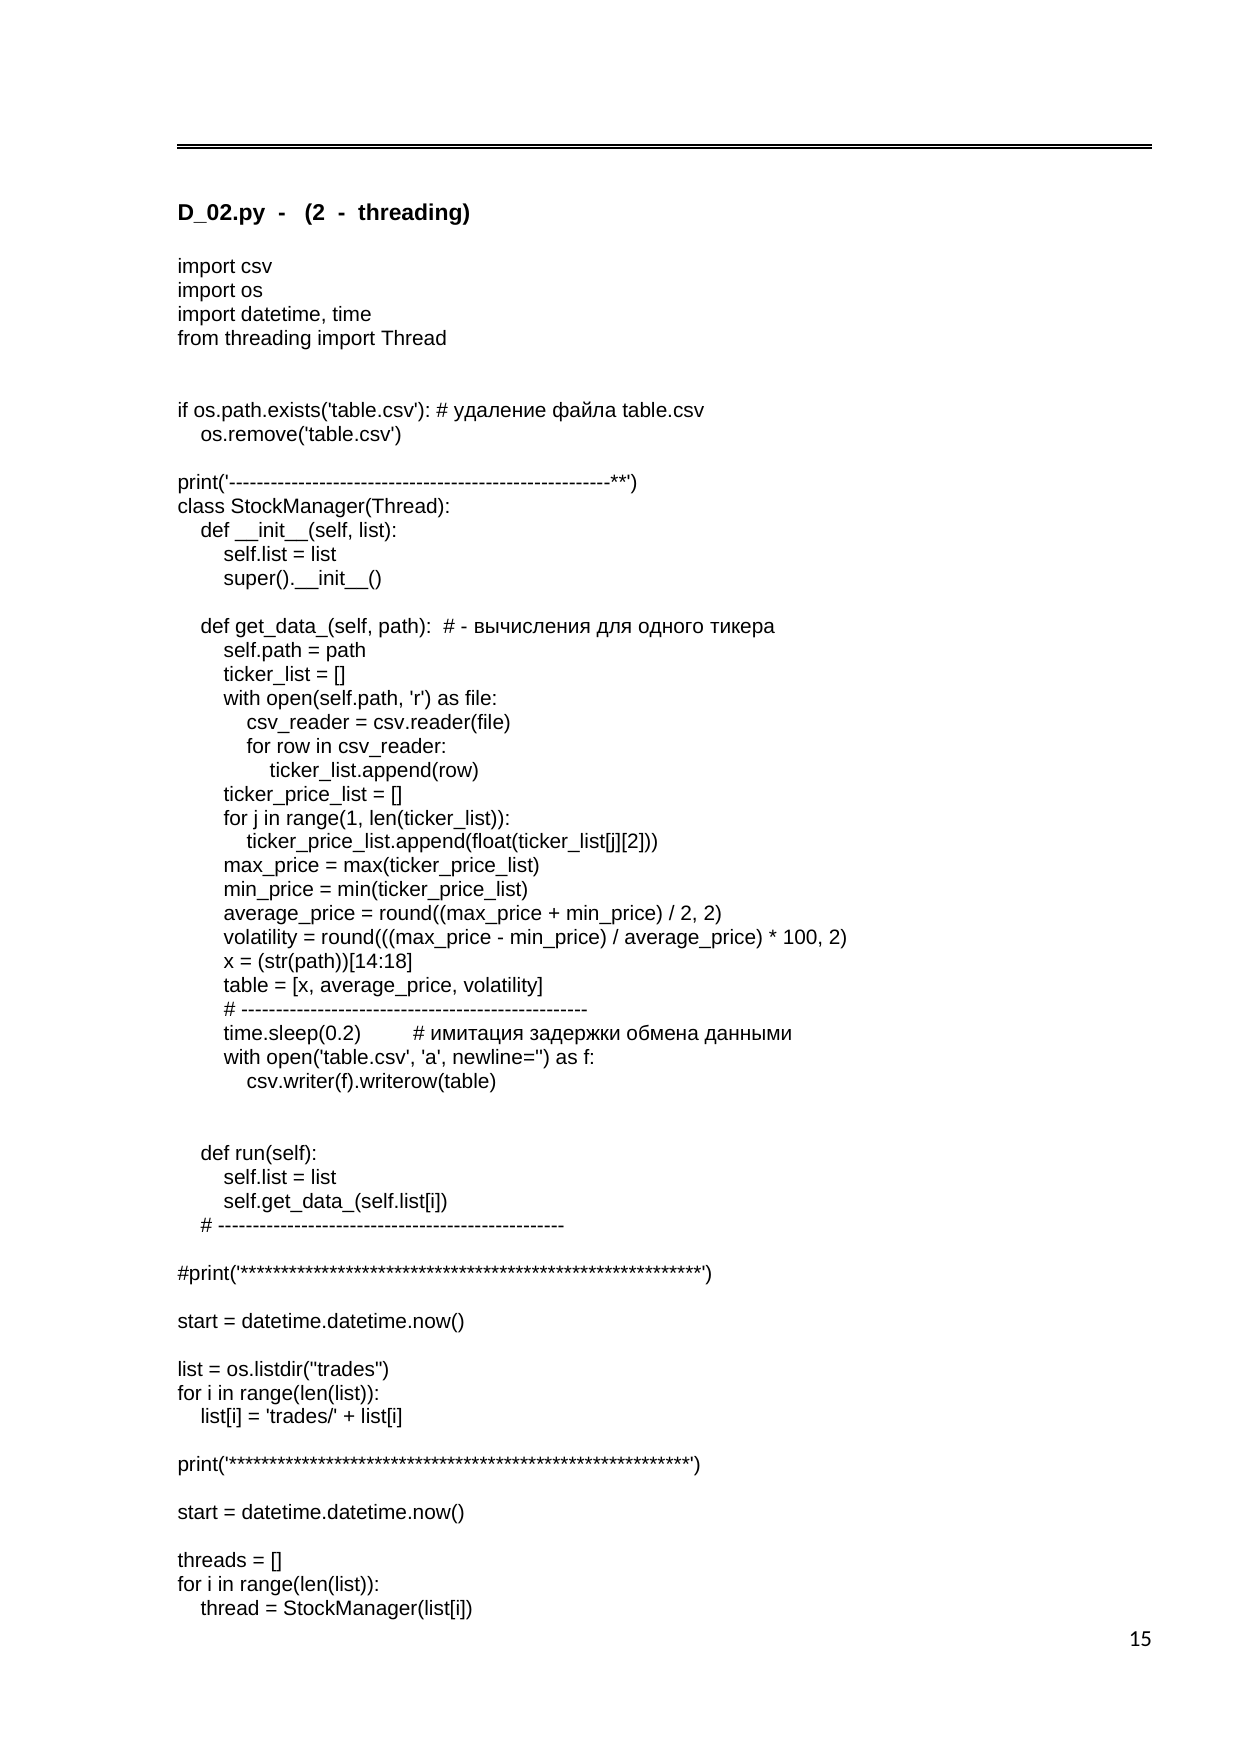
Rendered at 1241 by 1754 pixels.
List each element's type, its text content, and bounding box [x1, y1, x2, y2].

text self.get_data_(self.list[i]) [177, 1189, 1152, 1213]
text for row in csv_reader: [177, 733, 1152, 757]
text for i in range(len(list)): [177, 1572, 1152, 1596]
text import datetime, time [177, 302, 1152, 326]
text table = [x, average_price, volatility] [177, 973, 1152, 997]
text with open(self.path, 'r') as file: [177, 686, 1152, 709]
text max_price = max(ticker_price_list) [177, 853, 1152, 877]
text def run(self): [177, 1141, 1152, 1165]
text csv_reader = csv.reader(file) [177, 709, 1152, 733]
text with open('table.csv', 'a', newline='') as f: [177, 1045, 1152, 1069]
text os.remove('table.csv') [177, 422, 1152, 446]
text for j in range(1, len(ticker_list)): [177, 805, 1152, 829]
text if os.path.exists('table.csv'): # удаление файла table.csv [177, 398, 1152, 422]
text def __init__(self, list): [177, 518, 1152, 542]
text list[i] = 'trades/' + list[i] [177, 1404, 1152, 1428]
text from threading import Thread [177, 326, 1152, 350]
text ticker_price_list.append(float(ticker_list[j][2])) [177, 829, 1152, 853]
text self.list = list [177, 1165, 1152, 1189]
text ticker_list.append(row) [177, 757, 1152, 781]
text start = datetime.datetime.now() [177, 1500, 1152, 1524]
text threads = [] [177, 1548, 1152, 1572]
text # -------------------------------------------------- [177, 997, 1152, 1021]
text print('*********************************************************') [177, 1452, 1152, 1476]
text def get_data_(self, path): # - вычисления для одного тикера [177, 614, 1152, 638]
text csv.writer(f).writerow(table) [177, 1069, 1152, 1093]
text volatility = round(((max_price - min_price) / average_price) * 100, 2) [177, 925, 1152, 949]
text min_price = min(ticker_price_list) [177, 877, 1152, 901]
text time.sleep(0.2) # имитация задержки обмена данными [177, 1021, 1152, 1045]
text self.path = path [177, 638, 1152, 662]
text x = (str(path))[14:18] [177, 949, 1152, 973]
text ticker_price_list = [] [177, 781, 1152, 805]
text import csv [177, 254, 1152, 278]
text average_price = round((max_price + min_price) / 2, 2) [177, 901, 1152, 925]
text start = datetime.datetime.now() [177, 1308, 1152, 1332]
text for i in range(len(list)): [177, 1380, 1152, 1404]
text #print('*********************************************************') [177, 1261, 1152, 1284]
text thread = StockManager(list[i]) [177, 1596, 1152, 1620]
text list = os.listdir("trades") [177, 1356, 1152, 1380]
text import os [177, 278, 1152, 302]
text # -------------------------------------------------- [177, 1213, 1152, 1237]
text class StockManager(Thread): [177, 494, 1152, 518]
text print('-------------------------------------------------------**') [177, 470, 1152, 494]
text self.list = list [177, 542, 1152, 566]
text ticker_list = [] [177, 662, 1152, 686]
text super().__init__() [177, 566, 1152, 590]
text D_02.py - (2 - threading) [177, 199, 1152, 226]
